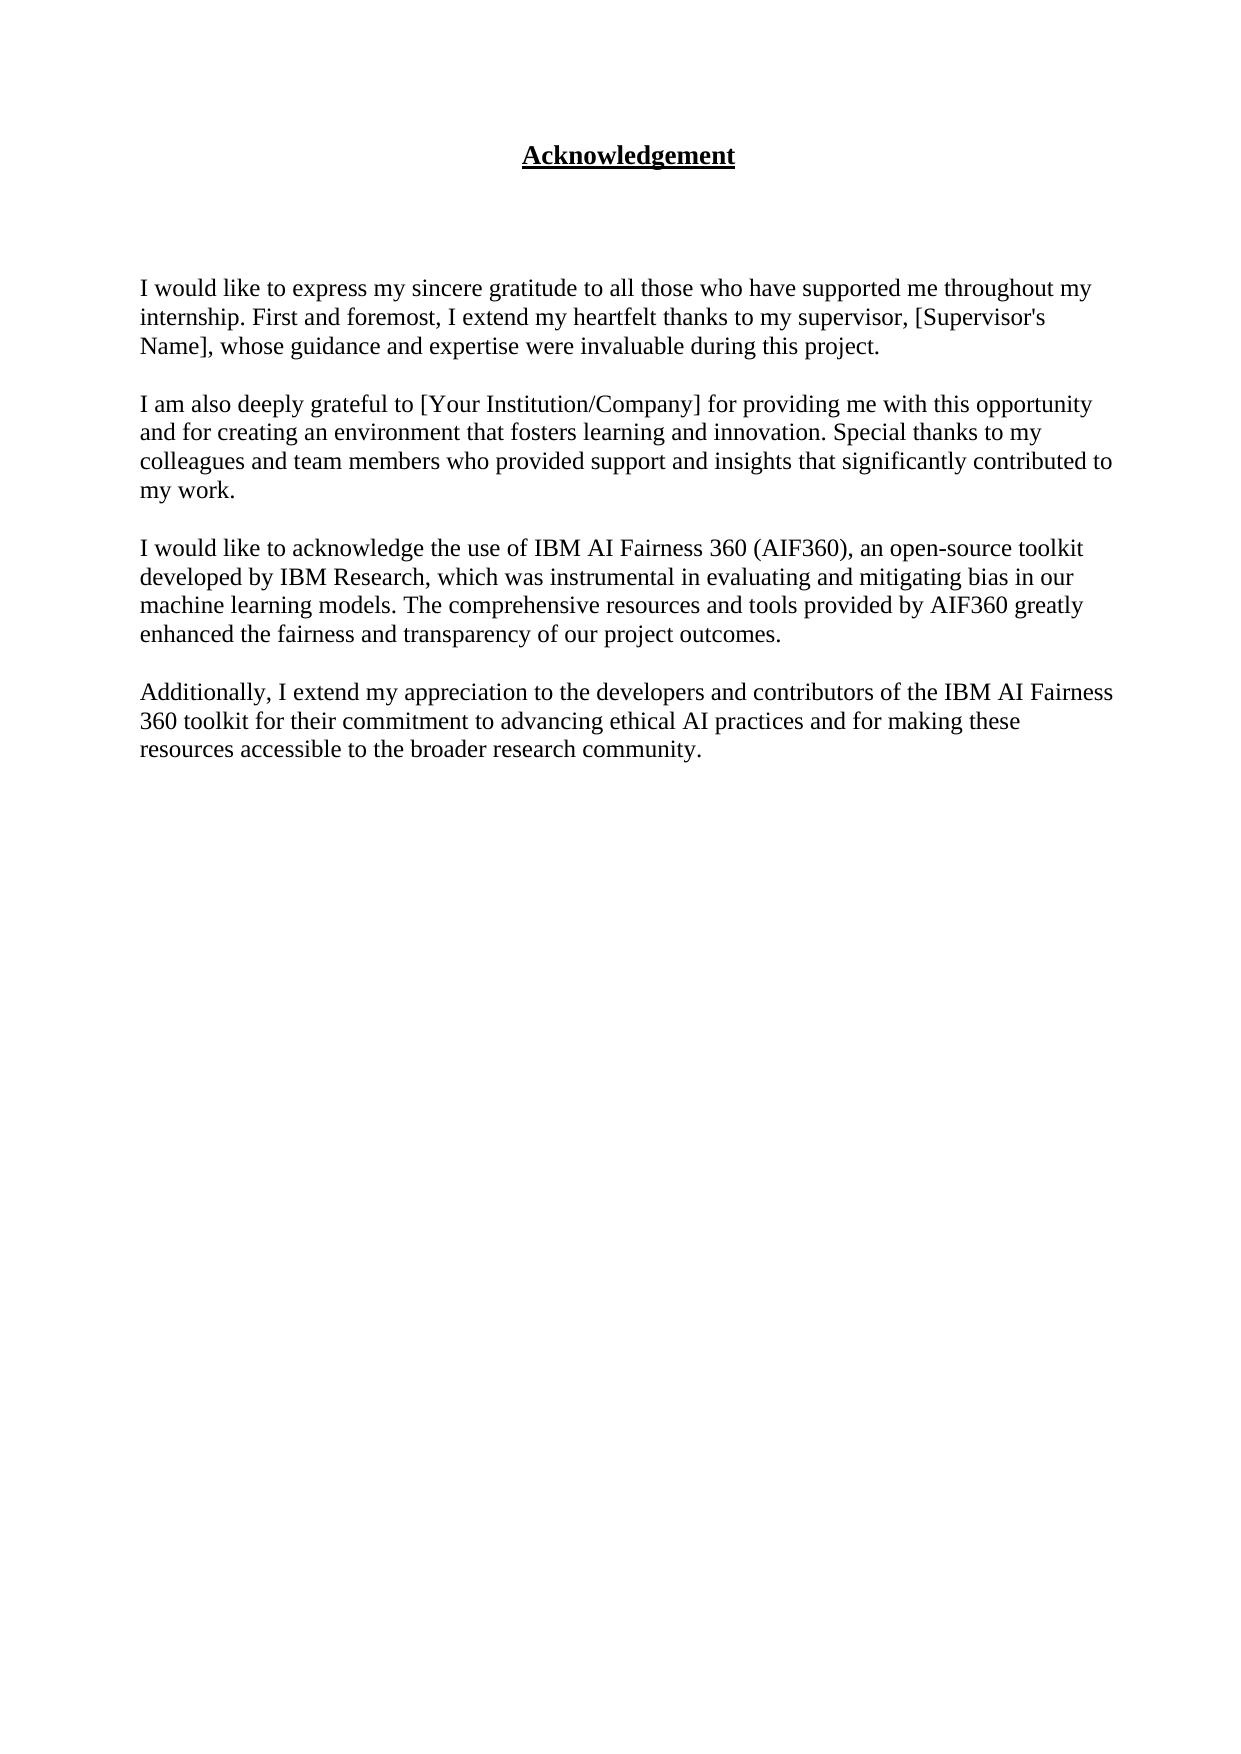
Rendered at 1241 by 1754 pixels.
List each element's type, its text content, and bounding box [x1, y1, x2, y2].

text I would like to acknowledge the use of IBM AI Fairness 360 (AIF360), an open-source toolkit developed by IBM Research, which was instrumental in evaluating and mitigating bias in our machine learning models. The comprehensive resources and tools provided by AIF360 greatly enhanced the fairness and transparency of our project outcomes. [139, 533, 1117, 648]
text Acknowledgement [139, 142, 1117, 170]
text I would like to express my sincere gratitude to all those who have supported me throughout my internship. First and foremost, I extend my heartfelt thanks to my supervisor, [Supervisor's Name], whose guidance and expertise were invaluable during this project. [139, 273, 1117, 359]
text I am also deeply grateful to [Your Institution/Company] for providing me with this opportunity and for creating an environment that fosters learning and innovation. Special thanks to my colleagues and team members who provided support and insights that significantly contributed to my work. [139, 389, 1117, 504]
text Additionally, I extend my appreciation to the developers and contributors of the IBM AI Fairness 360 toolkit for their commitment to advancing ethical AI practices and for making these resources accessible to the broader research community. [139, 677, 1117, 763]
